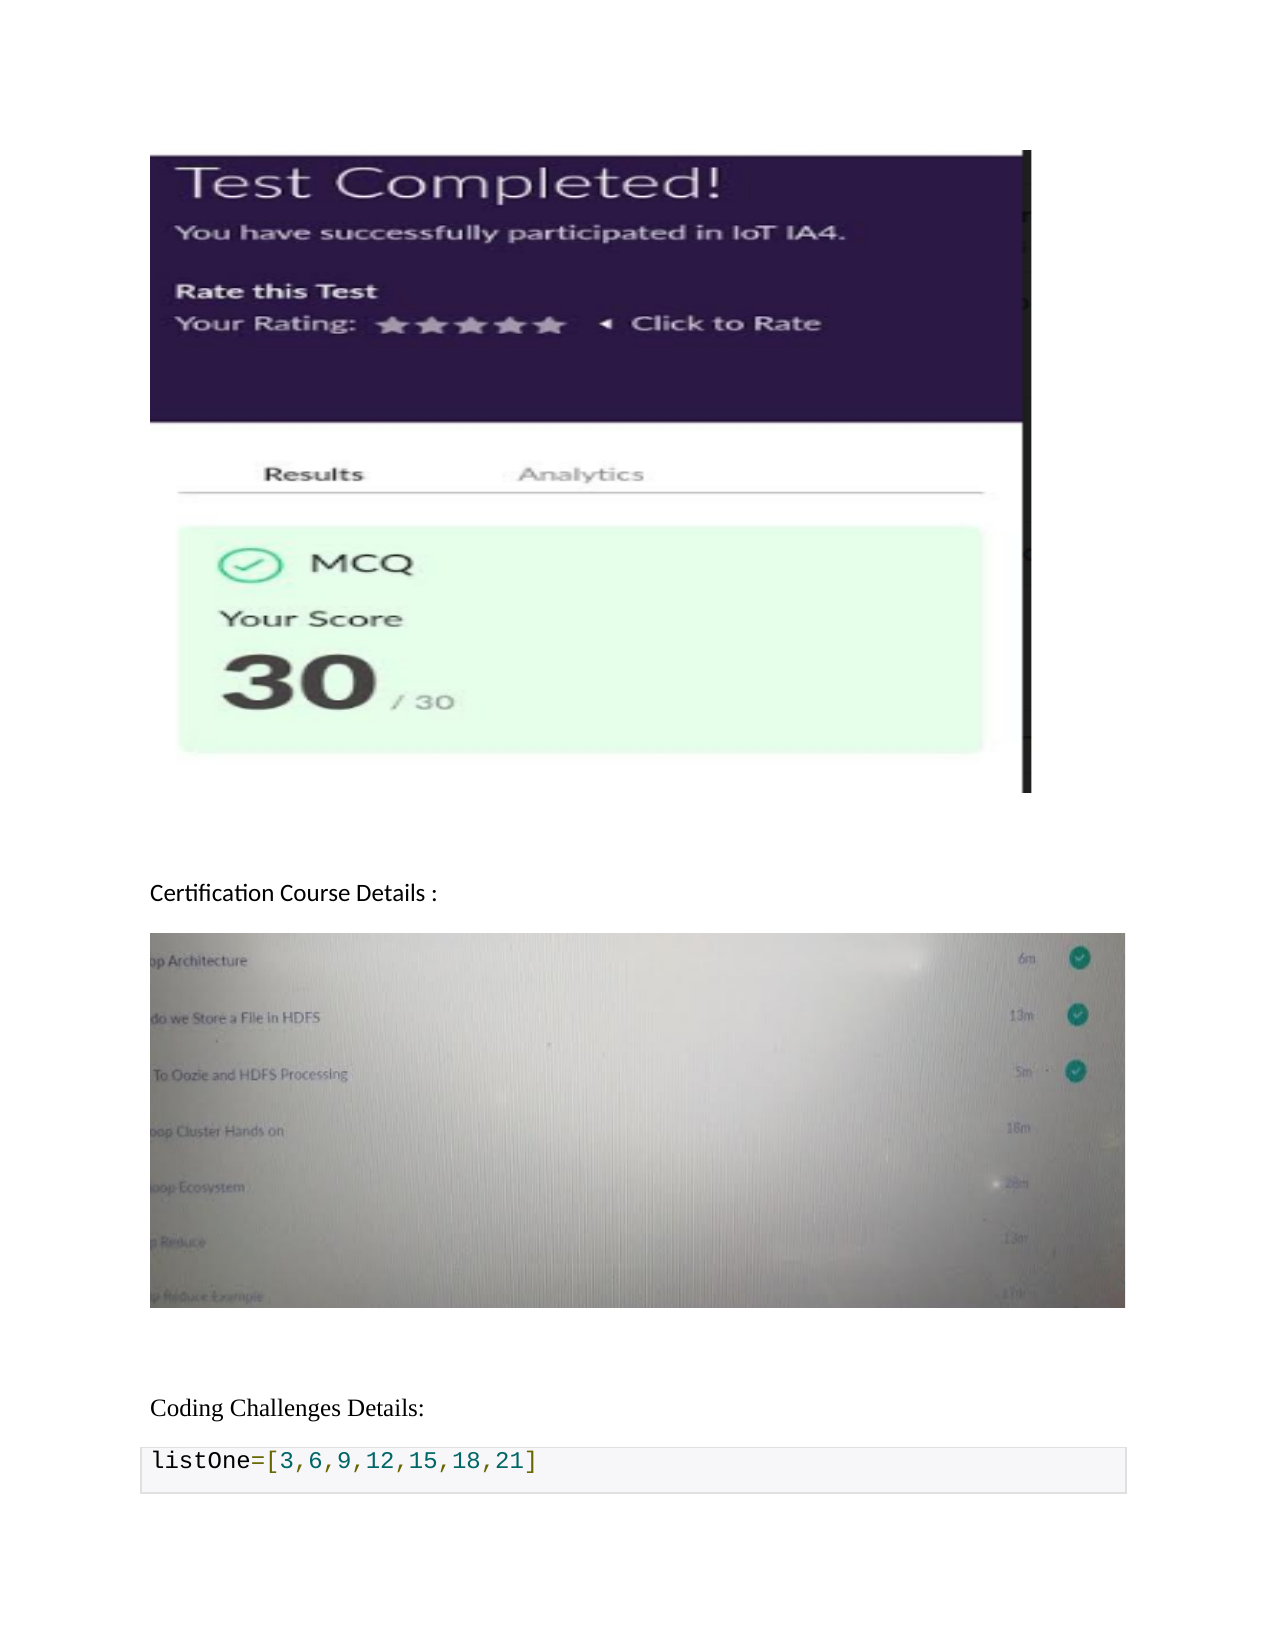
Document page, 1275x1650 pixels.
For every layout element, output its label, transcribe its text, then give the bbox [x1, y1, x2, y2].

picture [150, 150, 1032, 793]
text Coding Challenges Details: [150, 1393, 1125, 1422]
text Certification Course Details : [150, 877, 1125, 908]
picture [150, 933, 1125, 1308]
text listOne=[3,6,9,12,15,18,21] [142, 1448, 1125, 1492]
